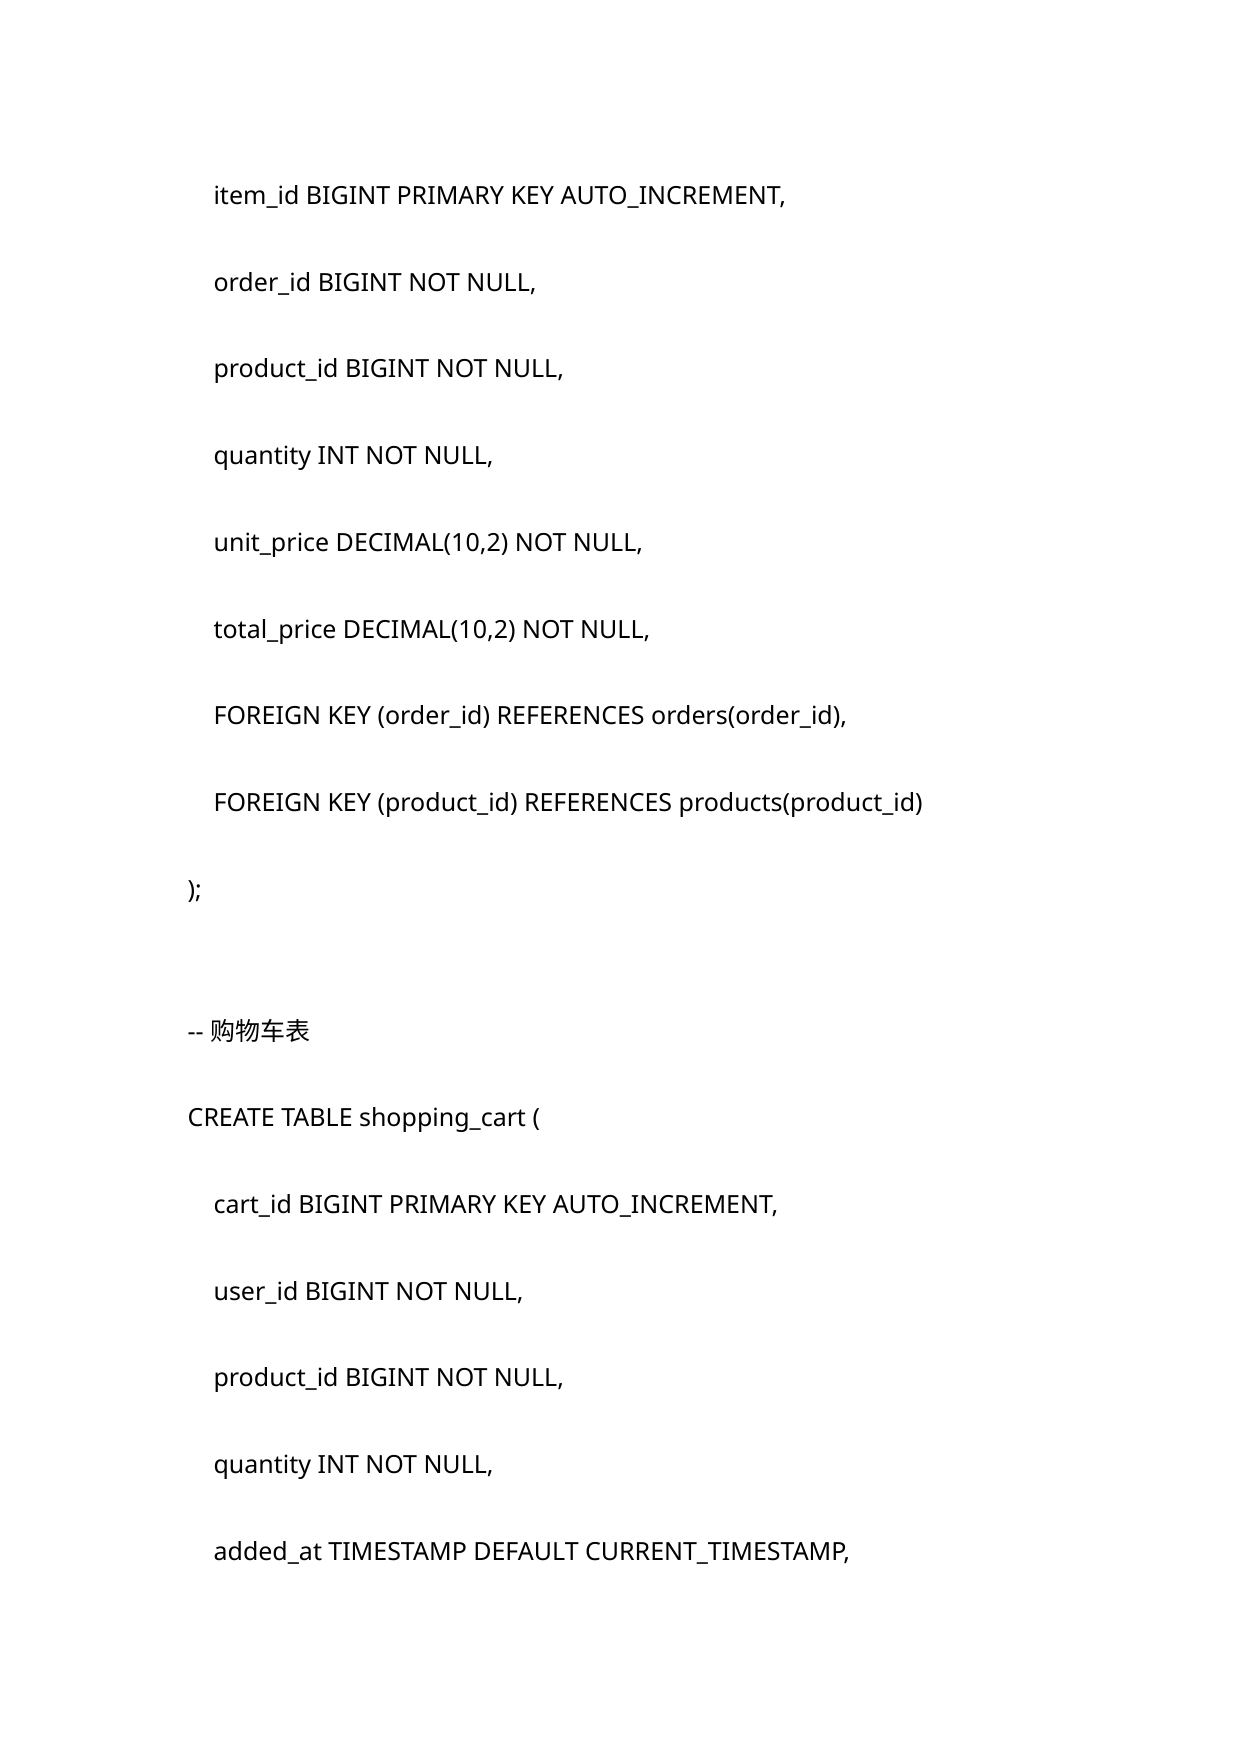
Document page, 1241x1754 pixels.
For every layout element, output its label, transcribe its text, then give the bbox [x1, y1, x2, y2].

text quantity INT NOT NULL, [187, 1431, 1053, 1496]
text -- 购物车表 [187, 997, 1053, 1062]
text CREATE TABLE shopping_cart ( [187, 1084, 1053, 1149]
text cart_id BIGINT PRIMARY KEY AUTO_INCREMENT, [187, 1171, 1053, 1236]
text order_id BIGINT NOT NULL, [187, 249, 1053, 314]
text FOREIGN KEY (order_id) REFERENCES orders(order_id), [187, 683, 1053, 748]
text FOREIGN KEY (product_id) REFERENCES products(product_id) [187, 769, 1053, 834]
text product_id BIGINT NOT NULL, [187, 1344, 1053, 1409]
text added_at TIMESTAMP DEFAULT CURRENT_TIMESTAMP, [187, 1518, 1053, 1583]
text quantity INT NOT NULL, [187, 422, 1053, 487]
text user_id BIGINT NOT NULL, [187, 1258, 1053, 1323]
text unit_price DECIMAL(10,2) NOT NULL, [187, 509, 1053, 574]
text product_id BIGINT NOT NULL, [187, 336, 1053, 401]
text ); [187, 856, 1053, 921]
text item_id BIGINT PRIMARY KEY AUTO_INCREMENT, [187, 162, 1053, 227]
text total_price DECIMAL(10,2) NOT NULL, [187, 596, 1053, 661]
